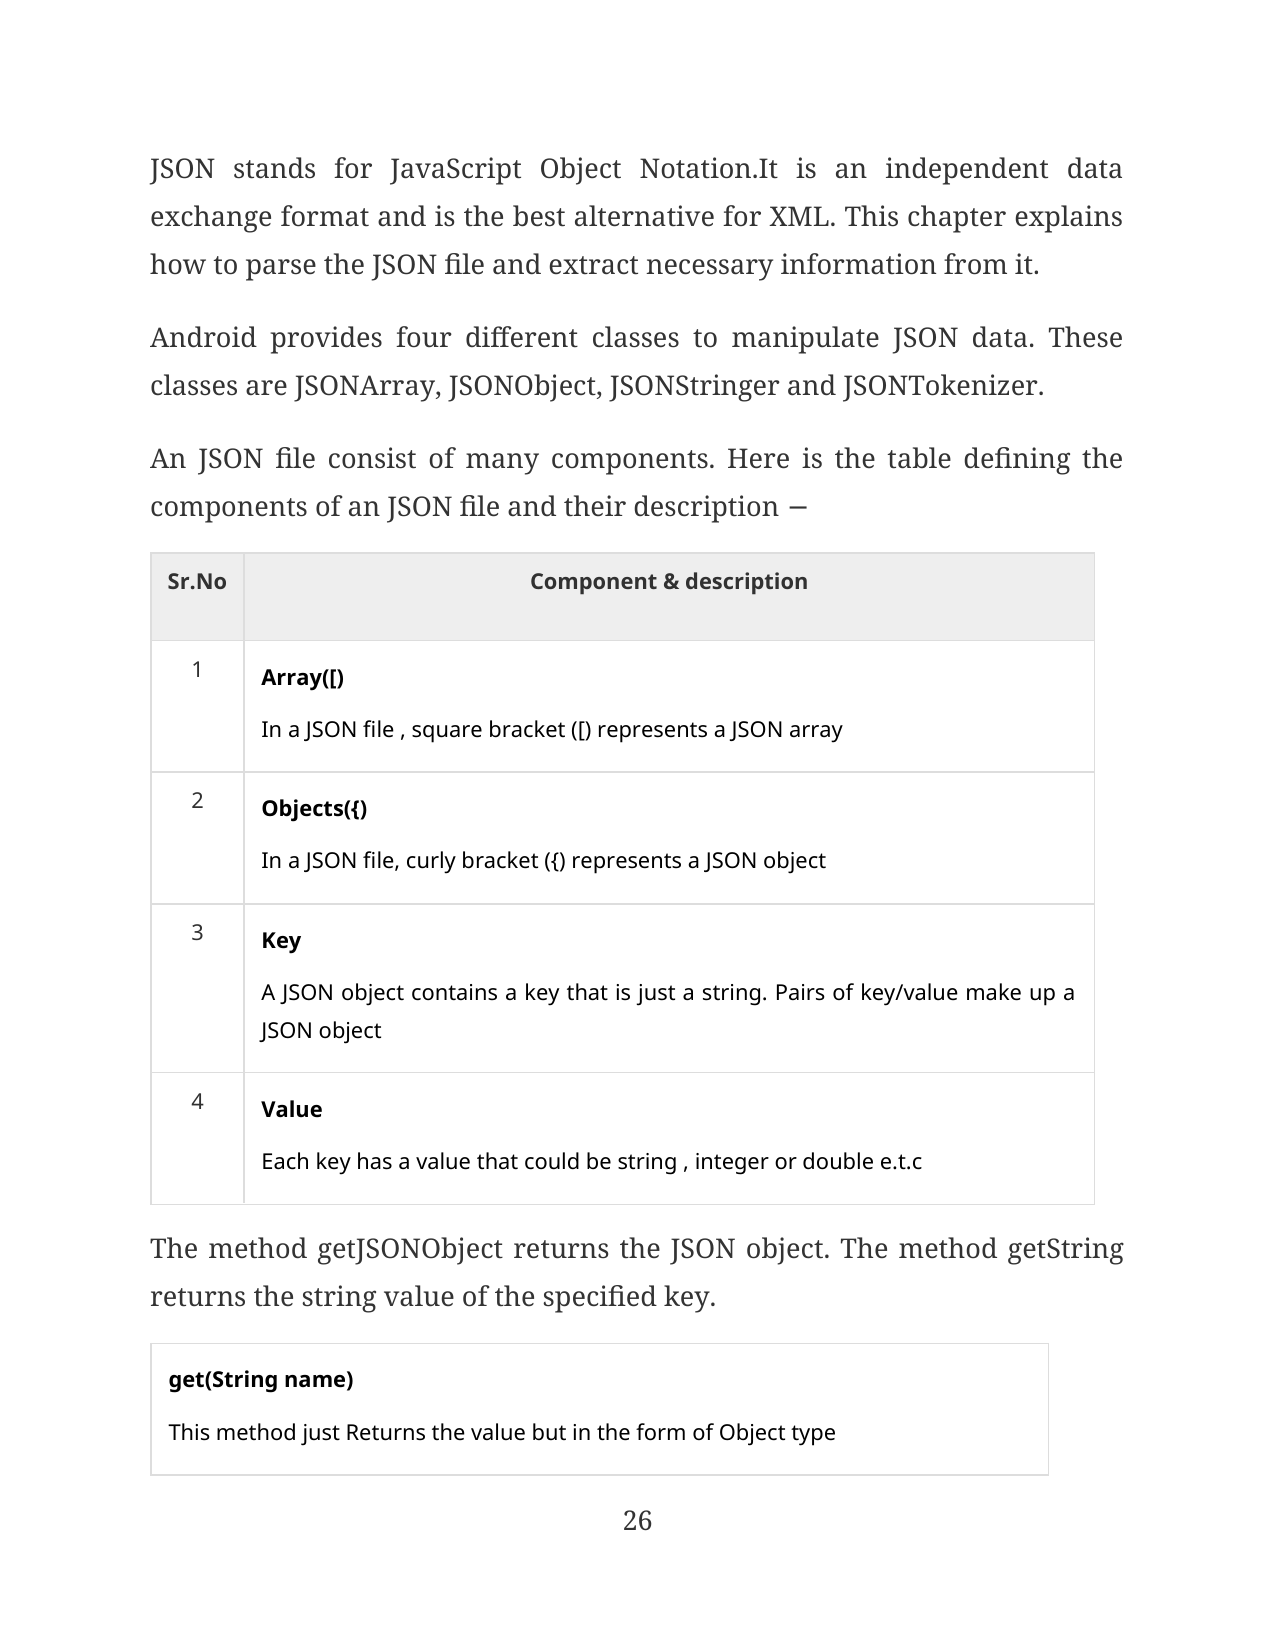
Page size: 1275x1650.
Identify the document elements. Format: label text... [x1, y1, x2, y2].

table_header Component & description [245, 554, 1094, 640]
text An JSON file consist of many components. Here is the table defining the components of an JSON file and their description − [150, 439, 1125, 524]
text The method getJSONObject returns the JSON object. The method getString returns the string value of the specified key. [150, 1230, 1125, 1315]
table_cell Value Each key has a value that could be string , integer or double e.t.c [245, 1073, 1094, 1203]
table_cell 4 [152, 1073, 243, 1203]
text JSON stands for JavaScript Object Notation.It is an independent data exchange format and is the best alternative for XML. This chapter explains how to parse the JSON file and extract necessary information from it. [150, 150, 1125, 283]
table_header get(String name) This method just Returns the value but in the form of Object type [152, 1344, 1048, 1474]
table_header Sr.No [152, 554, 243, 640]
table_cell 2 [152, 773, 243, 903]
table_cell Key A JSON object contains a key that is just a string. Pairs of key/value make up a JSON object [245, 905, 1094, 1072]
table_cell 1 [152, 641, 243, 771]
table_cell Objects({) In a JSON file, curly bracket ({) represents a JSON object [245, 773, 1094, 903]
table_cell 3 [152, 905, 243, 1072]
text Android provides four different classes to manipulate JSON data. These classes are JSONArray, JSONObject, JSONStringer and JSONTokenizer. [150, 319, 1125, 403]
table_cell Array([) In a JSON file , square bracket ([) represents a JSON array [245, 641, 1094, 771]
